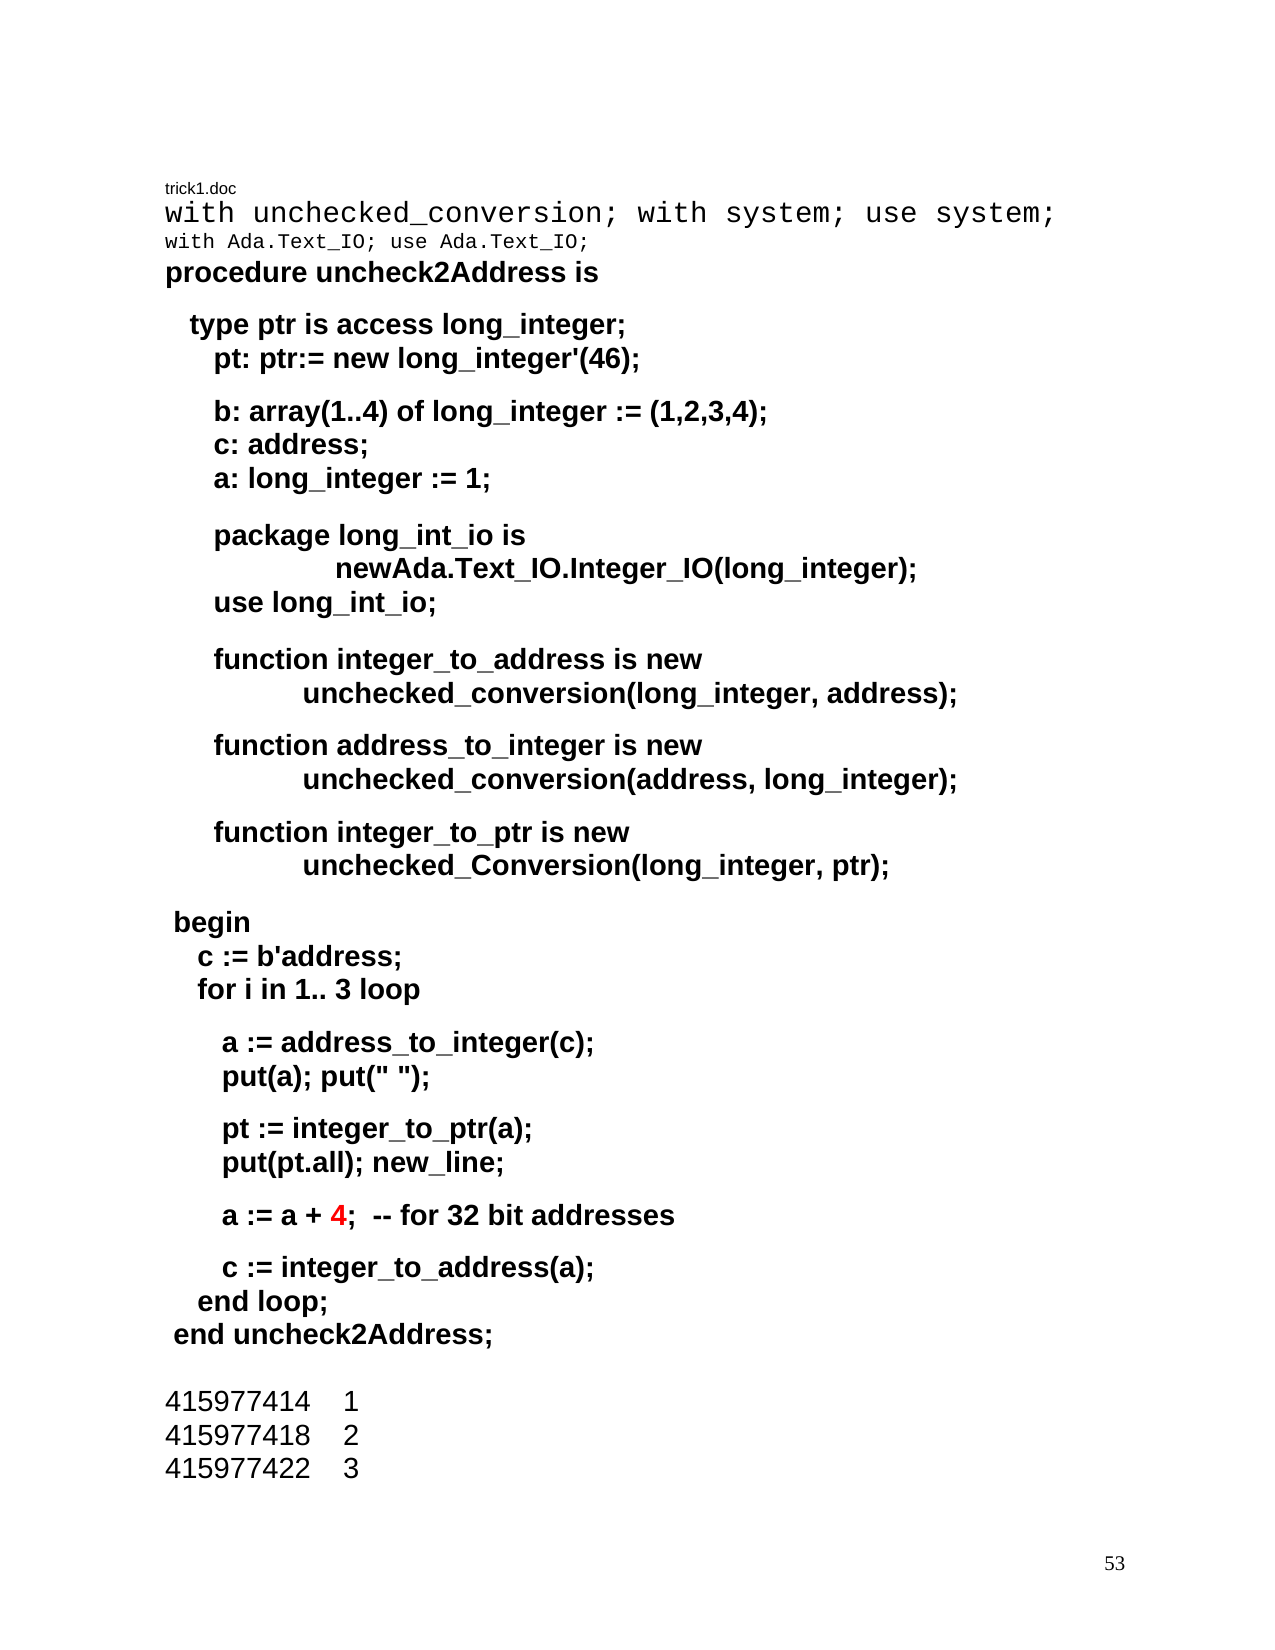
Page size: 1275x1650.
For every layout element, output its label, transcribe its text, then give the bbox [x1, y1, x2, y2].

text a := address_to_integer(c); [165, 1025, 1125, 1059]
text 415977422 3 [165, 1452, 1125, 1485]
text with unchecked_conversion; with system; use system; [165, 198, 1125, 231]
text unchecked_conversion(address, long_integer); [165, 762, 1125, 795]
text procedure uncheck2Address is [165, 254, 1125, 288]
text end uncheck2Address; [165, 1317, 1125, 1351]
text for i in 1.. 3 loop [165, 972, 1125, 1006]
text begin [165, 905, 1125, 939]
text package long_int_io is [165, 518, 1125, 551]
text c: address; [165, 427, 1125, 461]
text with Ada.Text_IO; use Ada.Text_IO; [165, 231, 1125, 254]
text pt := integer_to_ptr(a); [165, 1111, 1125, 1145]
text a: long_integer := 1; [165, 461, 1125, 494]
text b: array(1..4) of long_integer := (1,2,3,4); [165, 393, 1125, 427]
text pt: ptr:= new long_integer'(46); [165, 341, 1125, 374]
text put(pt.all); new_line; [165, 1145, 1125, 1178]
text function address_to_integer is new [165, 728, 1125, 762]
text function integer_to_address is new [165, 642, 1125, 676]
text trick1.doc [165, 179, 1125, 198]
text function integer_to_ptr is new [165, 814, 1125, 848]
text type ptr is access long_integer; [165, 307, 1125, 341]
text use long_int_io; [165, 585, 1125, 618]
text 415977414 1 [165, 1384, 1125, 1418]
text unchecked_Conversion(long_integer, ptr); [165, 848, 1125, 882]
text newAda.Text_IO.Integer_IO(long_integer); [165, 551, 1125, 585]
text 415977418 2 [165, 1418, 1125, 1452]
text c := b'address; [165, 939, 1125, 972]
text a := a + 4; -- for 32 bit addresses [165, 1198, 1125, 1231]
text c := integer_to_address(a); [165, 1250, 1125, 1284]
text unchecked_conversion(long_integer, address); [165, 676, 1125, 709]
text put(a); put(" "); [165, 1059, 1125, 1092]
text end loop; [165, 1284, 1125, 1317]
